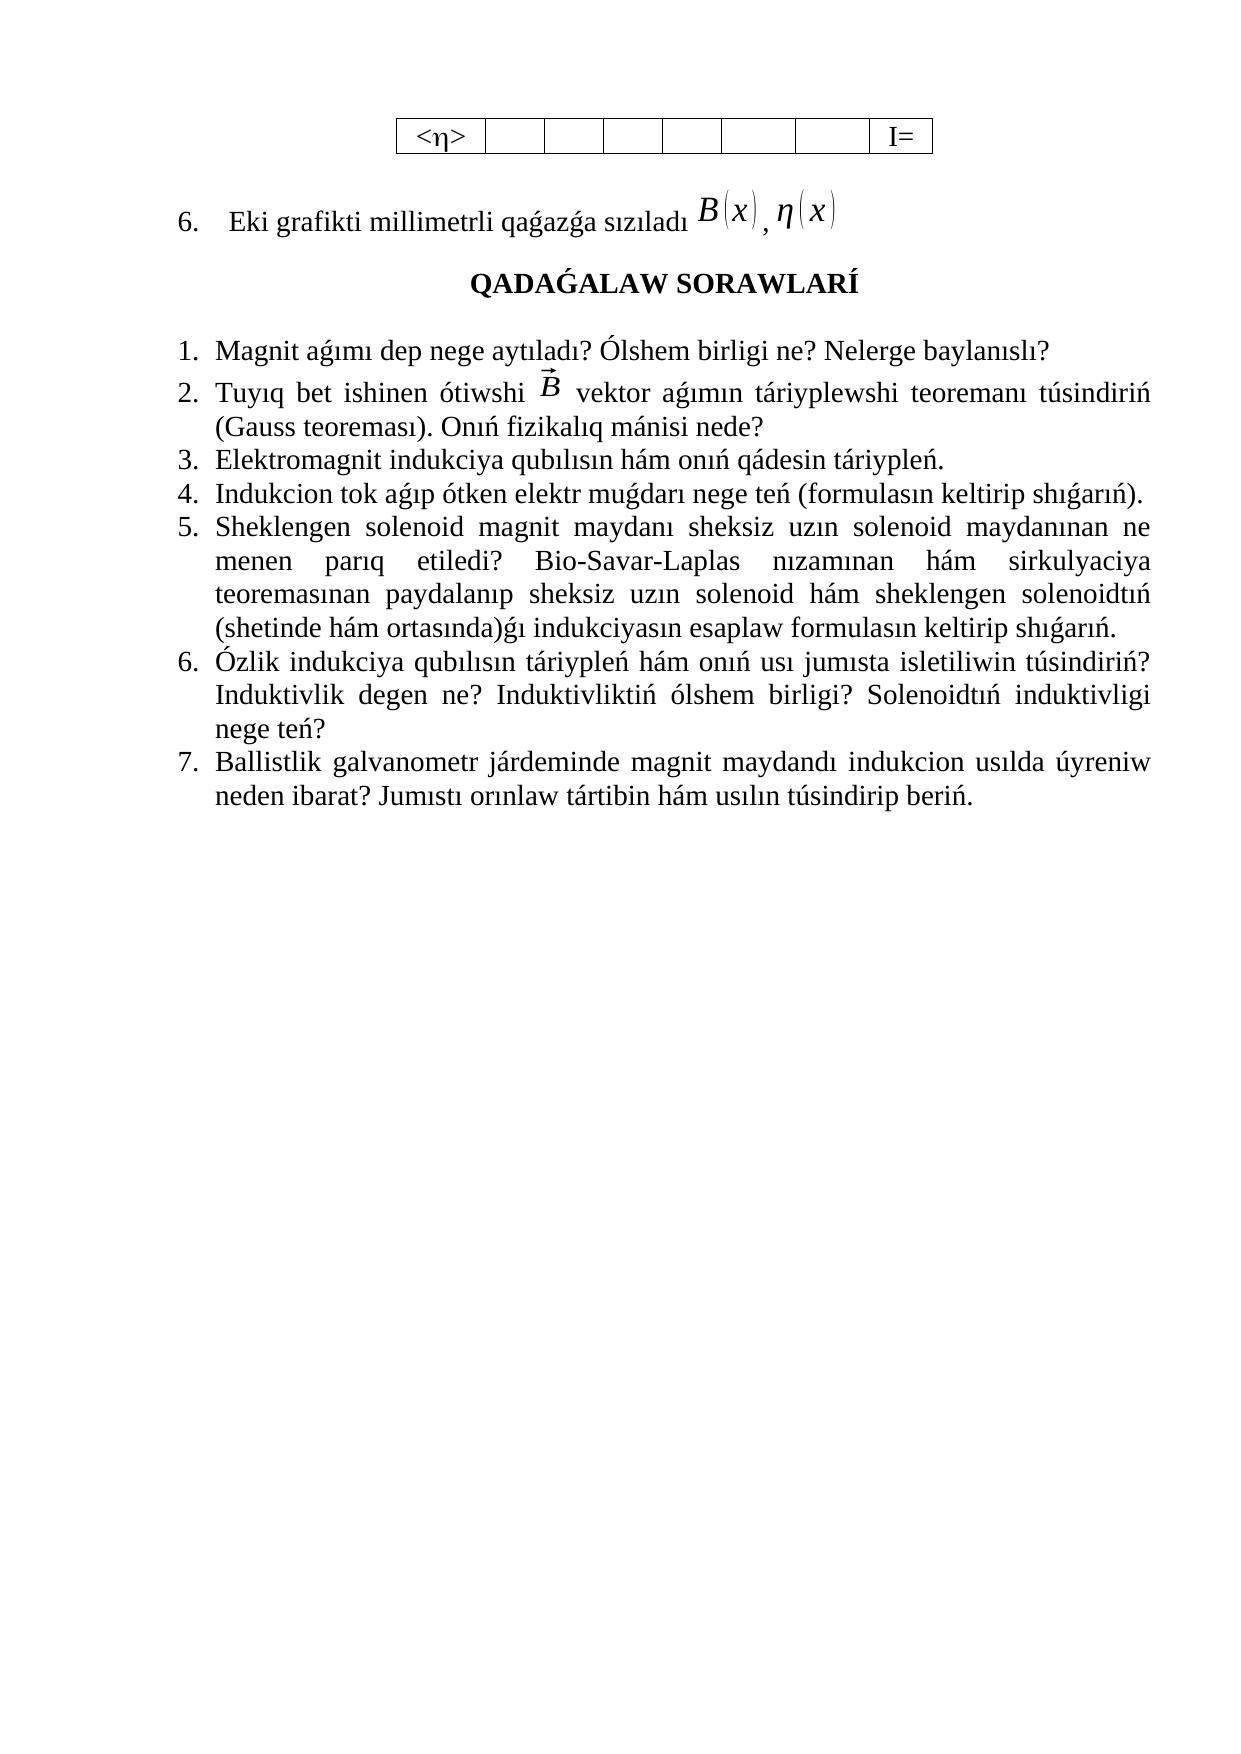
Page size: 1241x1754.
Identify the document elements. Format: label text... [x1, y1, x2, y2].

table_cell [722, 119, 795, 153]
text 6. Eki grafikti millimetrli qaǵazǵa sızıladı , [177, 187, 1152, 237]
list Elektromagnit indukciya qubılısın hám onıń qádesin táriypleń. [177, 442, 1152, 476]
table_cell I= [870, 119, 932, 153]
table_cell [796, 119, 869, 153]
text QADAǴALAW SORAWLARÍ [177, 266, 1152, 300]
table_cell [486, 119, 544, 153]
table_cell <> [397, 119, 485, 153]
table_cell [604, 119, 662, 153]
table_cell [663, 119, 721, 153]
list Sheklengen solenoid magnit maydanı sheksiz uzın solenoid maydanınan ne menen parıq etiledi? Bio-Savar-Laplas nızamınan hám sirkulyaciya teoremasınan paydalanıp sheksiz uzın solenoid hám sheklengen solenoidtıń (shetinde hám ortasında)ǵı indukciyasın esaplaw formulasın keltirip shıǵarıń. [177, 509, 1152, 644]
list Ballistlik galvanometr járdeminde magnit maydandı indukcion usılda úyreniw neden ibarat? Jumıstı orınlaw tártibin hám usılın túsindirip beriń. [177, 744, 1152, 811]
list Magnit aǵımı dep nege aytıladı? Ólshem birligi ne? Nelerge baylanıslı? [177, 333, 1152, 367]
list Tuyıq bet ishinen ótiwshi vektor aǵımın táriyplewshi teoremanı túsindiriń (Gauss teoreması). Onıń fizikalıq mánisi nede? [177, 367, 1152, 442]
table_cell [545, 119, 603, 153]
list Indukcion tok aǵıp ótken elektr muǵdarı nege teń (formulasın keltirip shıǵarıń). [177, 476, 1152, 509]
list Ózlik indukciya qubılısın táriypleń hám onıń usı jumısta isletiliwin túsindiriń? Induktivlik degen ne? Induktivliktiń ólshem birligi? Solenoidtıń induktivligi nege teń? [177, 644, 1152, 744]
